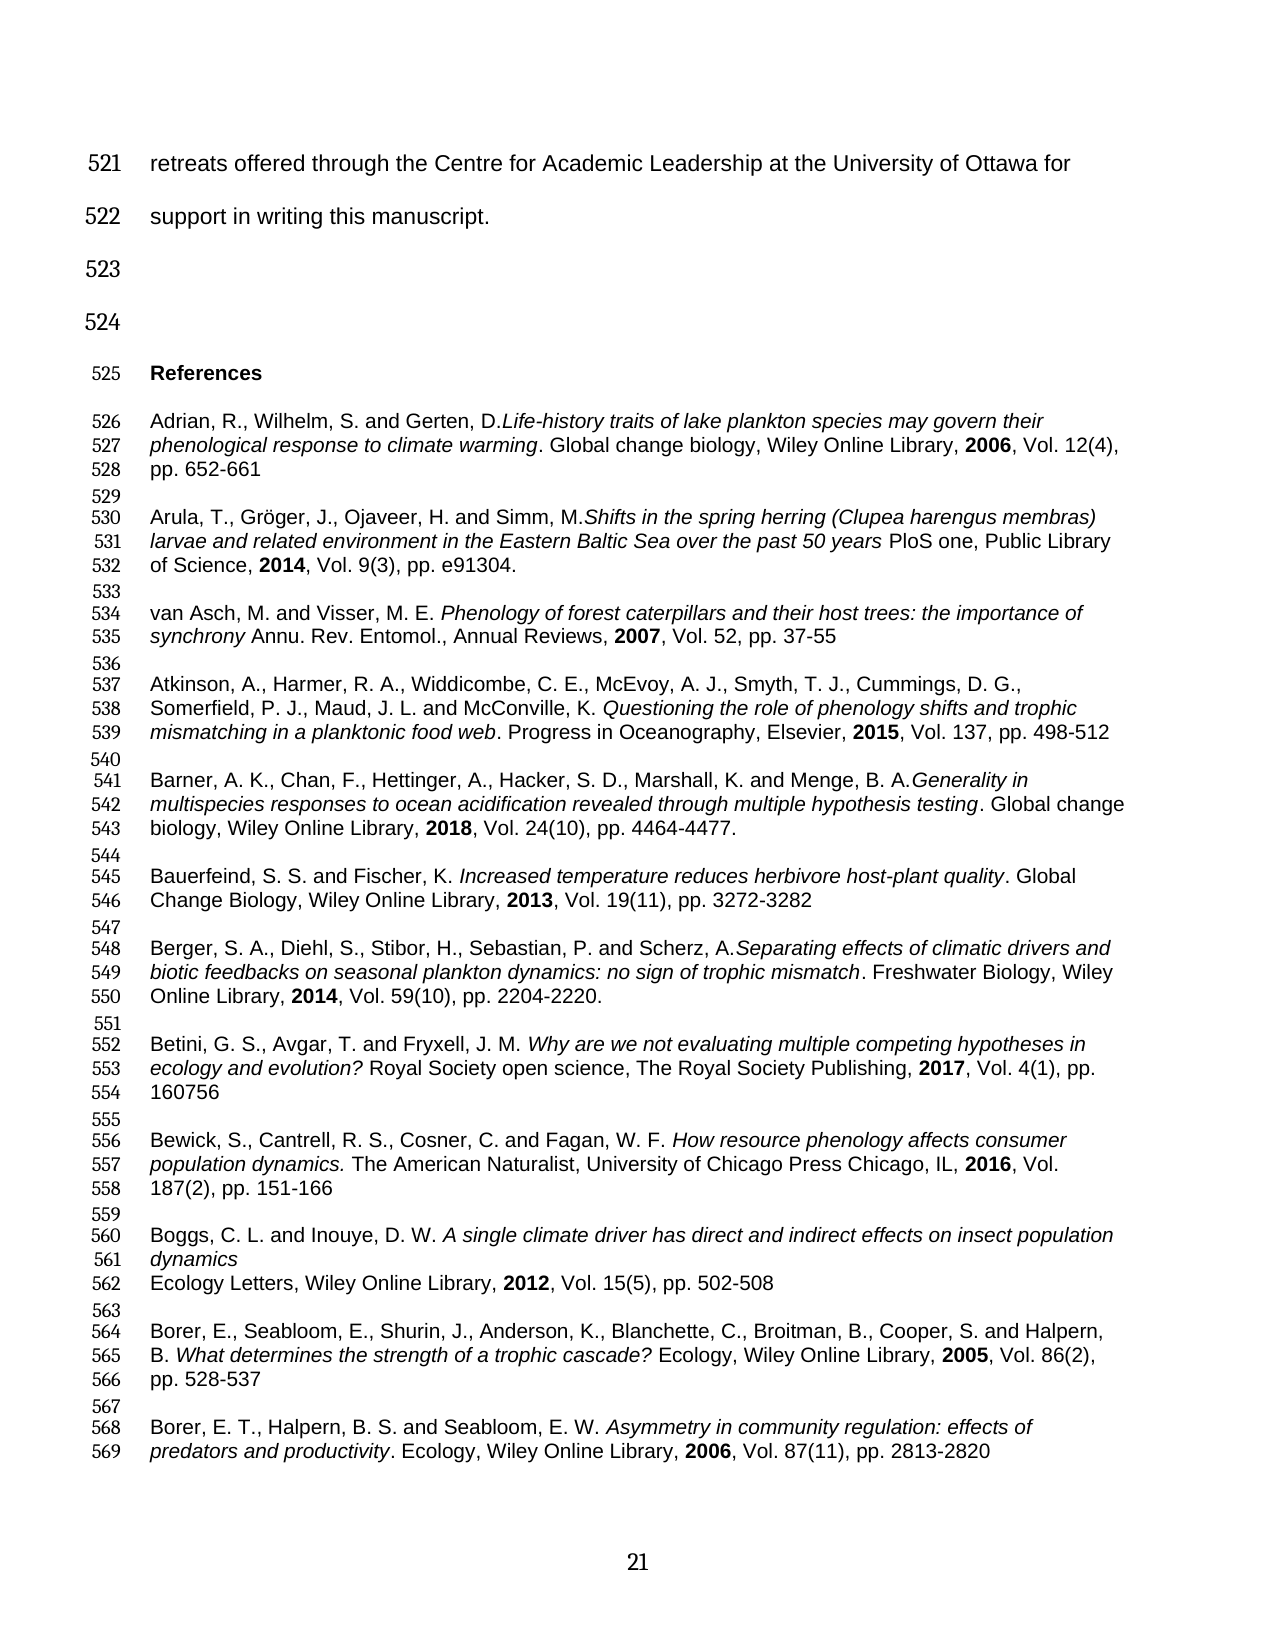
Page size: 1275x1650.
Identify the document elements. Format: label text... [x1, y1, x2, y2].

text Borer, E. T., Halpern, B. S. and Seabloom, E. W. Asymmetry in community regulation: effects of predators and productivity. Ecology, Wiley Online Library, 2006, Vol. 87(11), pp. 2813-2820 [150, 1415, 1125, 1463]
text Berger, S. A., Diehl, S., Stibor, H., Sebastian, P. and Scherz, A.Separating effects of climatic drivers and biotic feedbacks on seasonal plankton dynamics: no sign of trophic mismatch. Freshwater Biology, Wiley Online Library, 2014, Vol. 59(10), pp. 2204-2220. [150, 936, 1125, 1008]
text Borer, E., Seabloom, E., Shurin, J., Anderson, K., Blanchette, C., Broitman, B., Cooper, S. and Halpern, B. What determines the strength of a trophic cascade? Ecology, Wiley Online Library, 2005, Vol. 86(2), pp. 528-537 [150, 1319, 1125, 1391]
text References [150, 361, 1125, 385]
text Bauerfeind, S. S. and Fischer, K. Increased temperature reduces herbivore host-plant quality. Global Change Biology, Wiley Online Library, 2013, Vol. 19(11), pp. 3272-3282 [150, 864, 1125, 912]
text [150, 150, 1125, 229]
text Ecology Letters, Wiley Online Library, 2012, Vol. 15(5), pp. 502-508 [150, 1271, 1125, 1295]
text van Asch, M. and Visser, M. E. Phenology of forest caterpillars and their host trees: the importance of synchrony Annu. Rev. Entomol., Annual Reviews, 2007, Vol. 52, pp. 37-55 [150, 600, 1125, 648]
text Boggs, C. L. and Inouye, D. W. A single climate driver has direct and indirect effects on insect population dynamics [150, 1223, 1125, 1271]
text Adrian, R., Wilhelm, S. and Gerten, D.Life-history traits of lake plankton species may govern their phenological response to climate warming. Global change biology, Wiley Online Library, 2006, Vol. 12(4), pp. 652-661 [150, 409, 1125, 481]
text Betini, G. S., Avgar, T. and Fryxell, J. M. Why are we not evaluating multiple competing hypotheses in ecology and evolution? Royal Society open science, The Royal Society Publishing, 2017, Vol. 4(1), pp. 160756 [150, 1032, 1125, 1103]
text Bewick, S., Cantrell, R. S., Cosner, C. and Fagan, W. F. How resource phenology affects consumer population dynamics. The American Naturalist, University of Chicago Press Chicago, IL, 2016, Vol. 187(2), pp. 151-166 [150, 1127, 1125, 1199]
text Barner, A. K., Chan, F., Hettinger, A., Hacker, S. D., Marshall, K. and Menge, B. A.Generality in multispecies responses to ocean acidification revealed through multiple hypothesis testing. Global change biology, Wiley Online Library, 2018, Vol. 24(10), pp. 4464-4477. [150, 768, 1125, 840]
text Atkinson, A., Harmer, R. A., Widdicombe, C. E., McEvoy, A. J., Smyth, T. J., Cummings, D. G., Somerfield, P. J., Maud, J. L. and McConville, K. Questioning the role of phenology shifts and trophic mismatching in a planktonic food web. Progress in Oceanography, Elsevier, 2015, Vol. 137, pp. 498-512 [150, 672, 1125, 744]
text Arula, T., Gröger, J., Ojaveer, H. and Simm, M.Shifts in the spring herring (Clupea harengus membras) larvae and related environment in the Eastern Baltic Sea over the past 50 years PloS one, Public Library of Science, 2014, Vol. 9(3), pp. e91304. [150, 504, 1125, 576]
